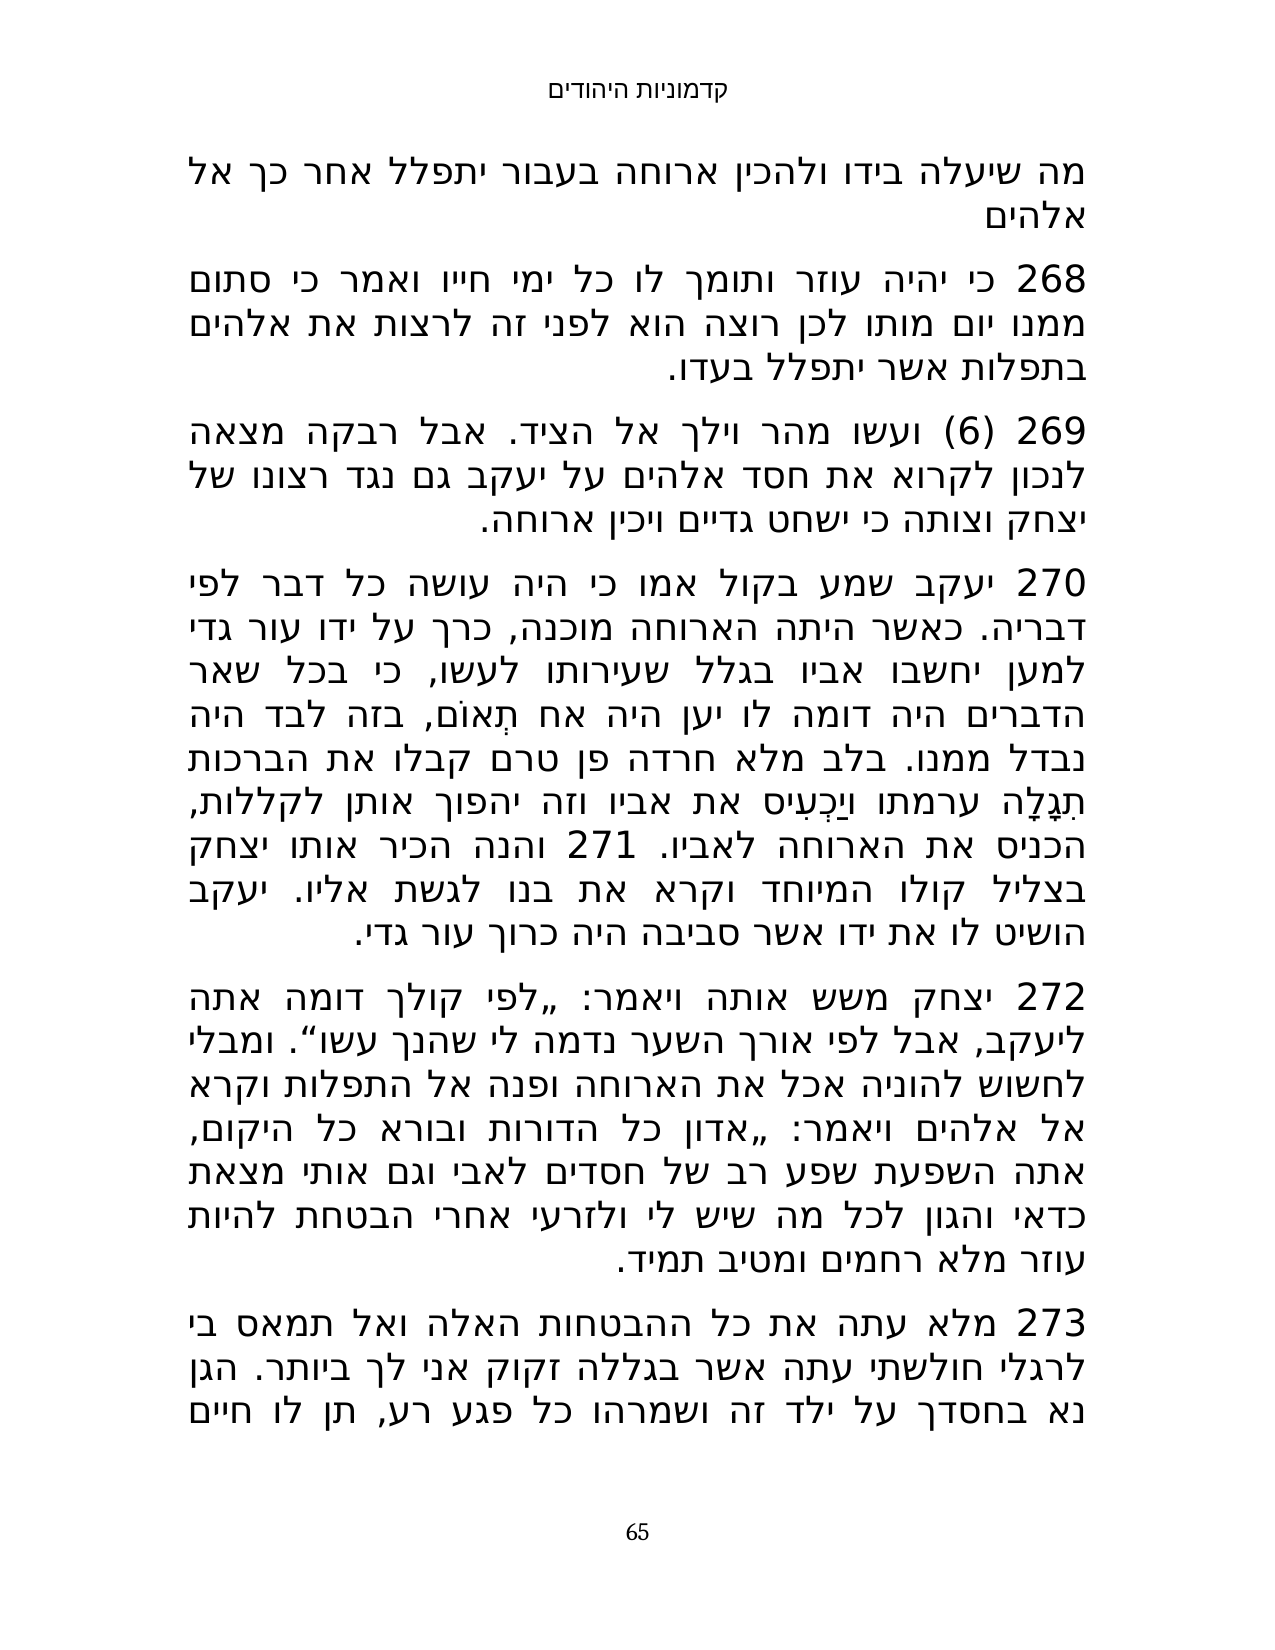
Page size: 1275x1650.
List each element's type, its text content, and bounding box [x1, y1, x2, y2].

text 268 כי יהיה עוזר ותומך לו כל ימי חייו ואמר כי סתום ממנו יום מותו לכן רוצה הוא לפני זה לרצות את אלהים בתפלות אשר יתפלל בעדו. [187, 258, 1087, 389]
text 272 יצחק משש אותה ויאמר: „לפי קולך דומה אתה ליעקב, אבל לפי אורך השער נדמה לי שהנך עשו“. ומבלי לחשוש להוניה אכל את הארוחה ופנה אל התפלות וקרא אל אלהים ויאמר: „אדון כל הדורות ובורא כל היקום, אתה השפעת שפע רב של חסדים לאבי וגם אותי מצאת כדאי והגון לכל מה שיש לי ולזרעי אחרי הבטחת להיות עוזר מלא רחמים ומטיב תמיד. [187, 975, 1087, 1281]
text 269 (6) ועשו מהר וילך אל הציד. אבל רבקה מצאה לנכון לקרוא את חסד אלהים על יעקב גם נגד רצונו של יצחק וצותה כי ישחט גדיים ויכין ארוחה. [187, 410, 1087, 541]
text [187, 150, 1087, 237]
text 270 יעקב שמע בקול אמו כי היה עושה כל דבר לפי דבריה. כאשר היתה הארוחה מוכנה, כרך על ידו עור גדי למען יחשבו אביו בגלל שעירותו לעשו, כי בכל שאר הדברים היה דומה לו יען היה אח תְאוֹם, בזה לבד היה נבדל ממנו. בלב מלא חרדה פן טרם קבלו את הברכות תִגָלָה ערמתו ויַכְעִיס את אביו וזה יהפוך אותן לקללות, הכניס את הארוחה לאביו. 271 והנה הכיר אותו יצחק בצליל קולו המיוחד וקרא את בנו לגשת אליו. יעקב הושיט לו את ידו אשר סביבה היה כרוך עור גדי. [187, 562, 1087, 954]
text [187, 1302, 1087, 1433]
